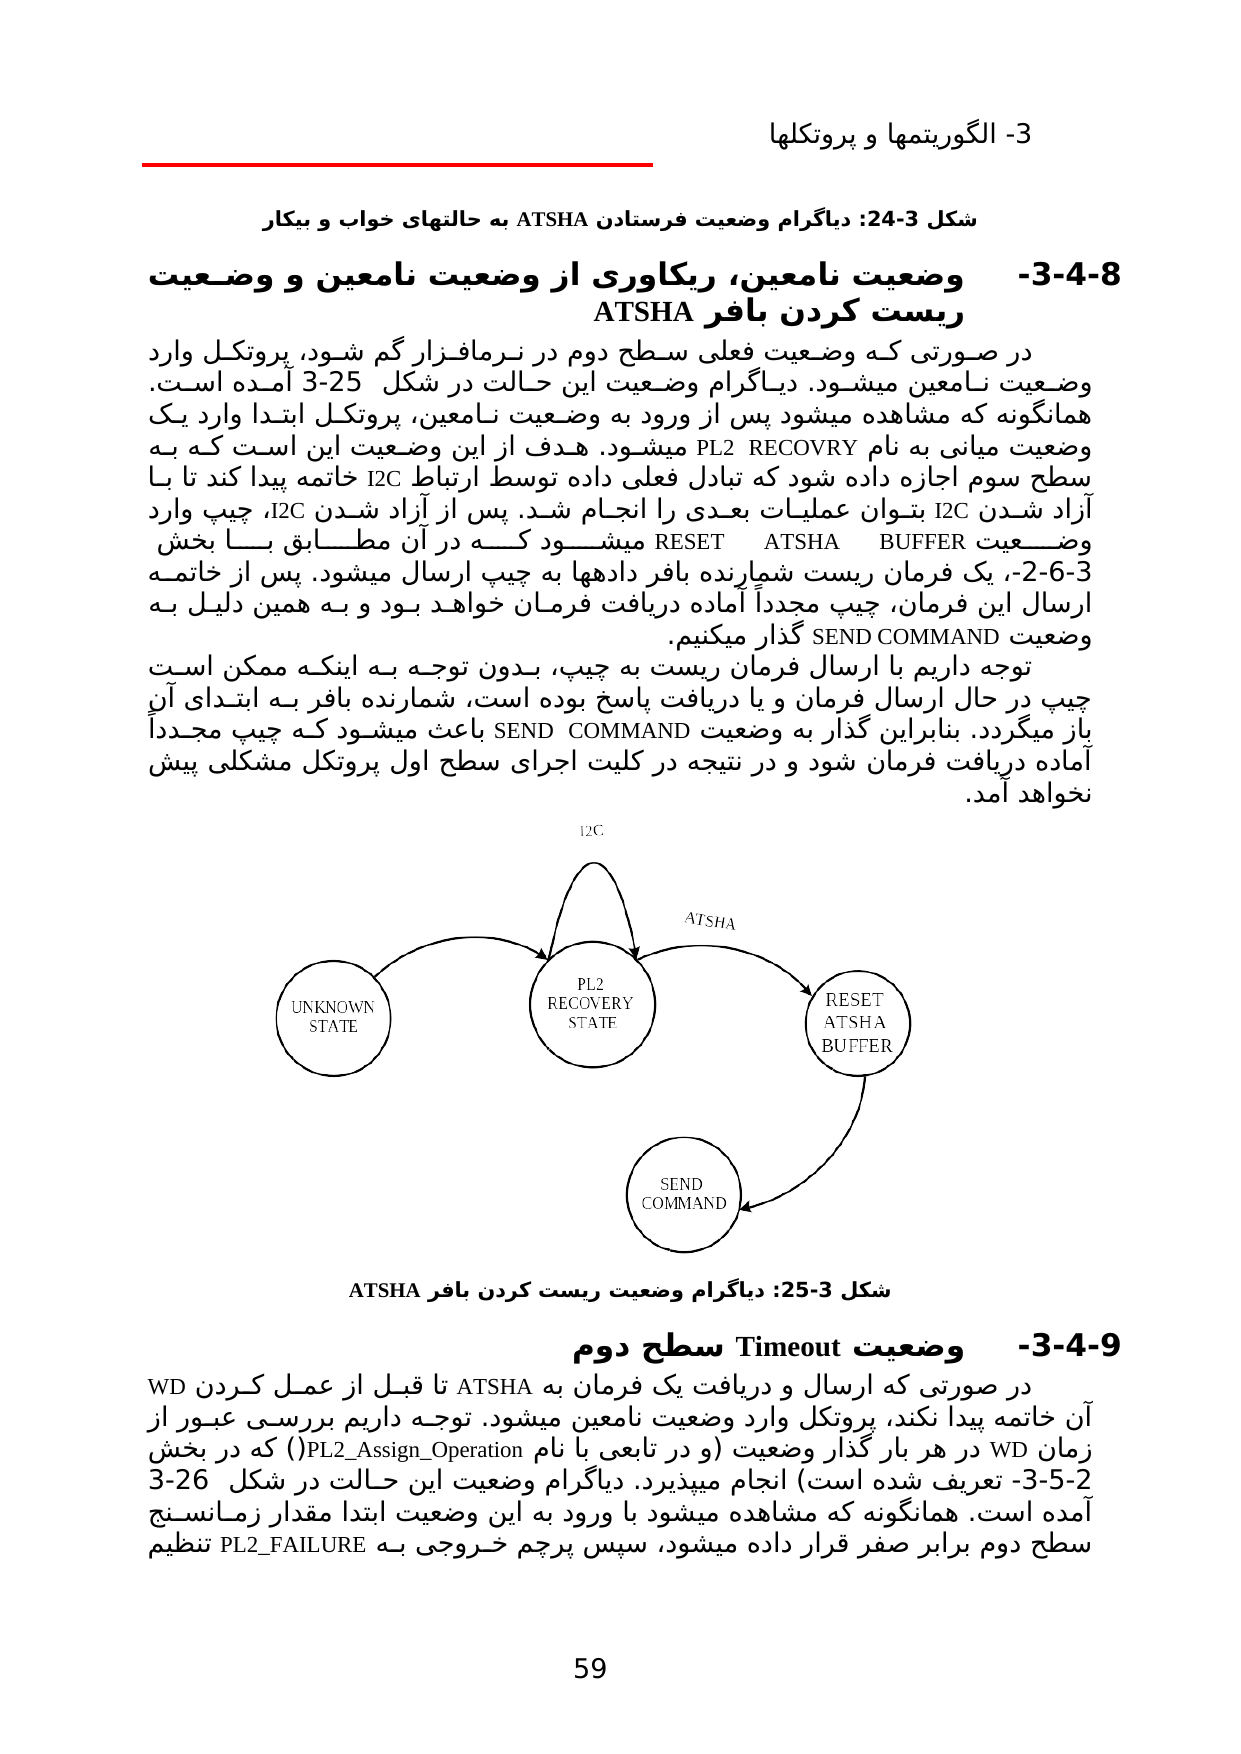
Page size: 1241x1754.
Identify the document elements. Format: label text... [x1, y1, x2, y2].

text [148, 1370, 1092, 1559]
subtitle وضعیت نامعین، ریکاوری از وضعیت نامعین و وضعیت ریست کردن بافر ATSHA [148, 256, 1017, 329]
subtitle وضعیت Timeout سطح دوم [148, 1327, 1017, 1363]
text توجه داریم با ارسال فرمان ریست به چیپ، بدون توجه به اینکه ممکن است چیپ در حال ارسال فرمان و یا دریافت پاسخ بوده است، شمارنده بافر به ابتدای آن باز میگردد. بنابراین گذار به وضعیت SEND COMMAND باعث میشود که چیپ مجدداً آماده دریافت فرمان شود و در نتیجه در کلیت اجرای سطح اول پروتکل مشکلی پیش نخواهد آمد. [148, 651, 1092, 808]
